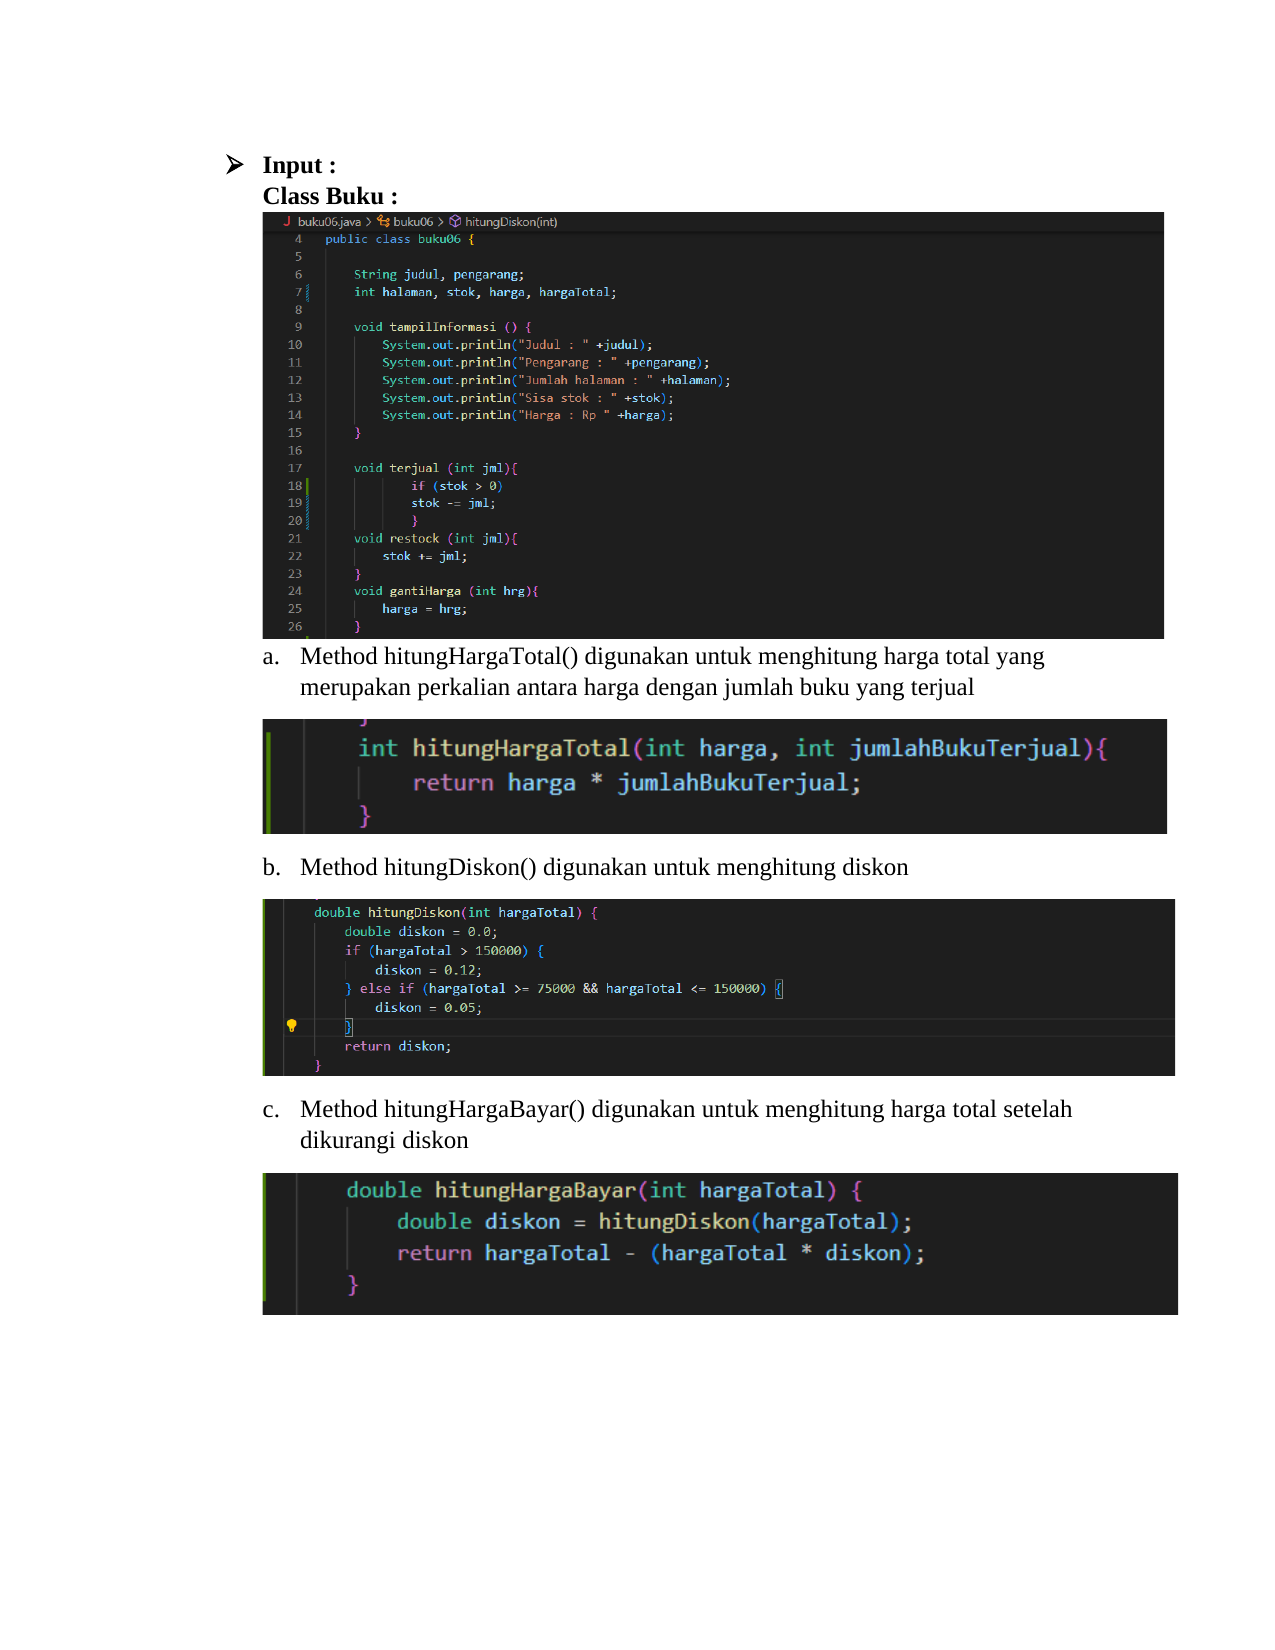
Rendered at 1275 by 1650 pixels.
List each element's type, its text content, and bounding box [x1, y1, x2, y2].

picture [262, 1173, 1179, 1315]
picture [262, 212, 1165, 639]
picture [262, 899, 1175, 1076]
list Method hitungHargaBayar() digunakan untuk menghitung harga total setelah dikurangi diskon [262, 1094, 1125, 1154]
list Class Buku : [262, 181, 1125, 210]
list Input : [225, 150, 1125, 179]
list Method hitungDiskon() digunakan untuk menghitung diskon [262, 852, 1125, 881]
picture [262, 719, 1168, 834]
list Method hitungHargaTotal() digunakan untuk menghitung harga total yang merupakan perkalian antara harga dengan jumlah buku yang terjual [262, 641, 1125, 701]
